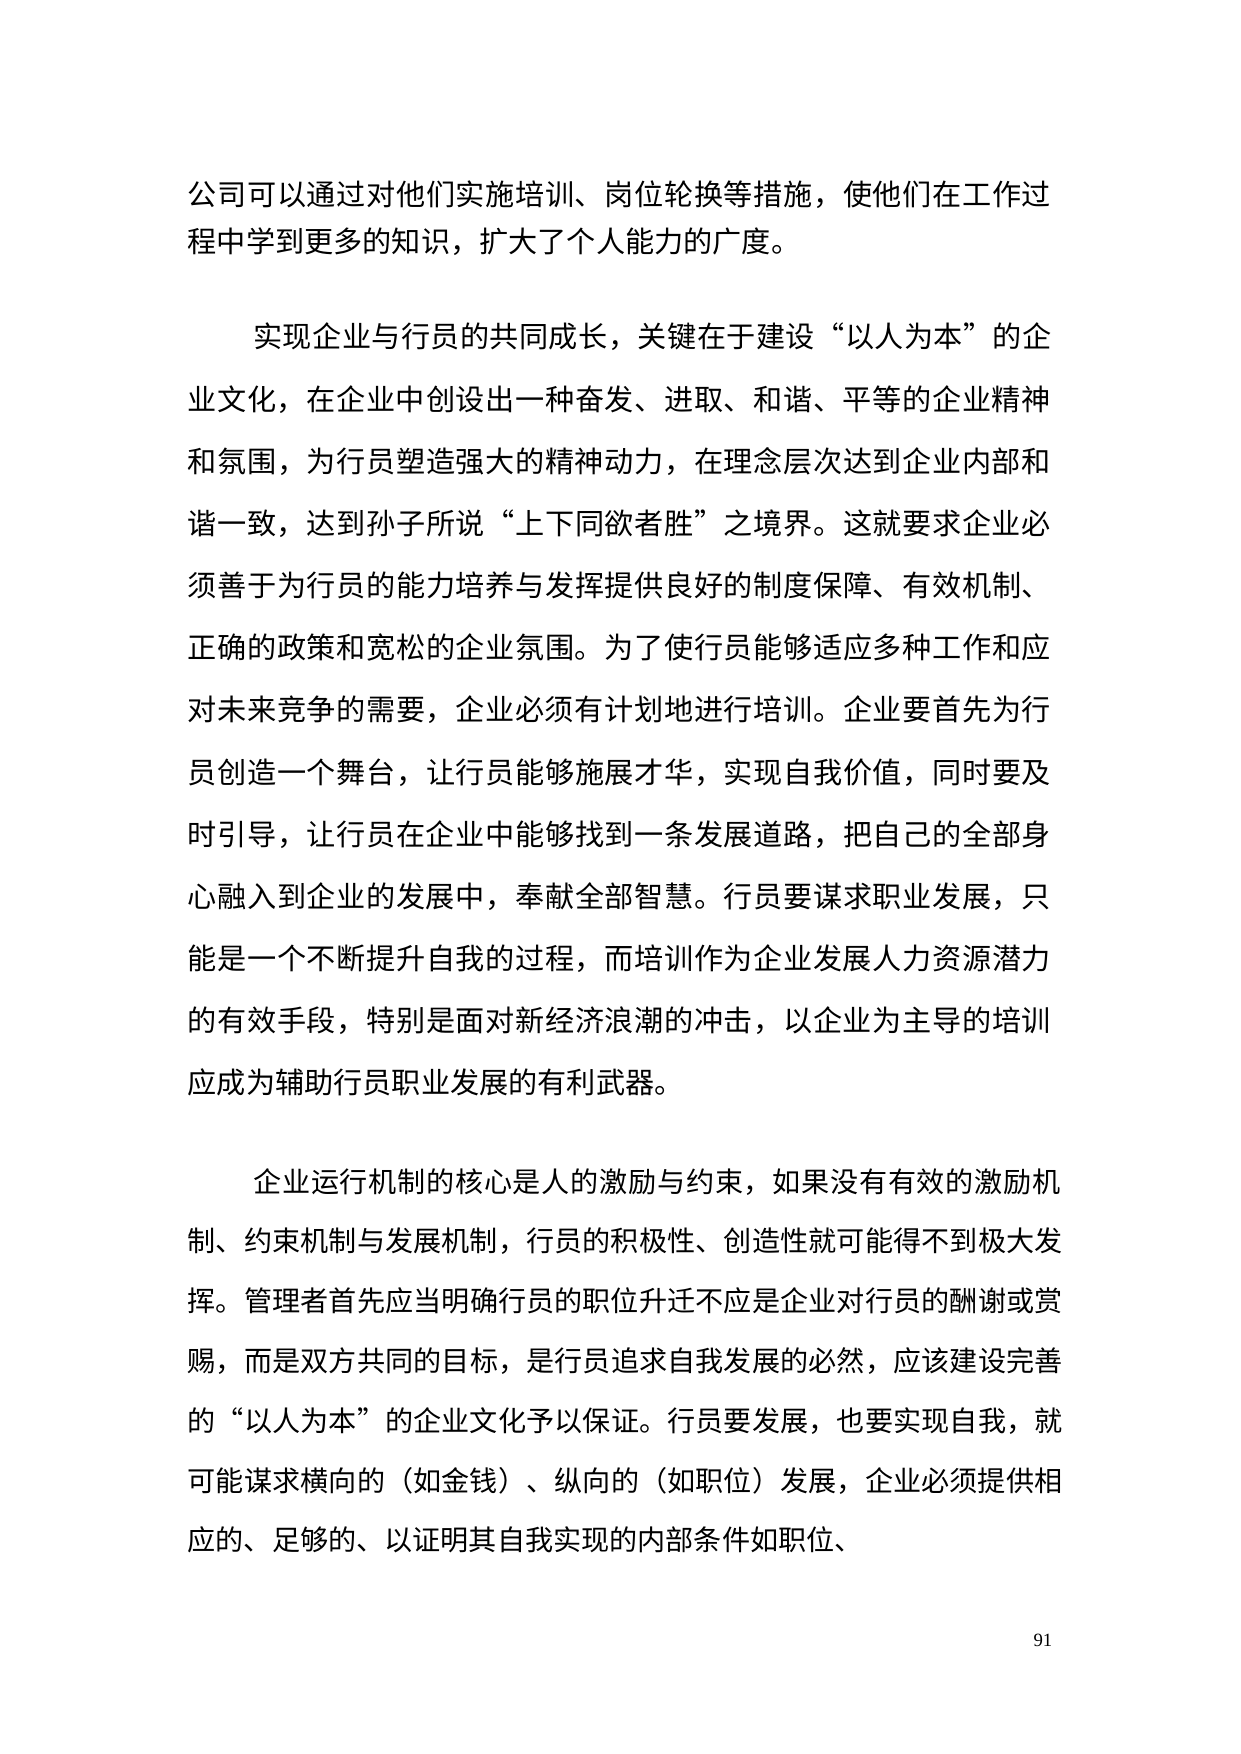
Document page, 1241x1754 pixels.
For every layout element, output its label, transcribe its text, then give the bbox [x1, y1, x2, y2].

text 实现企业与行员的共同成长，关键在于建设“以人为本”的企业文化，在企业中创设出一种奋发、进取、和谐、平等的企业精神和氛围，为行员塑造强大的精神动力，在理念层次达到企业内部和谐一致，达到孙子所说“上下同欲者胜”之境界。这就要求企业必须善于为行员的能力培养与发挥提供良好的制度保障、有效机制、正确的政策和宽松的企业氛围。为了使行员能够适应多种工作和应对未来竞争的需要，企业必须有计划地进行培训。企业要首先为行员创造一个舞台，让行员能够施展才华，实现自我价值，同时要及时引导，让行员在企业中能够找到一条发展道路，把自己的全部身心融入到企业的发展中，奉献全部智慧。行员要谋求职业发展，只能是一个不断提升自我的过程，而培训作为企业发展人力资源潜力的有效手段，特别是面对新经济浪潮的冲击，以企业为主导的培训应成为辅助行员职业发展的有利武器。 [187, 298, 1052, 1106]
text 企业运行机制的核心是人的激励与约束，如果没有有效的激励机制、约束机制与发展机制，行员的积极性、创造性就可能得不到极大发挥。管理者首先应当明确行员的职位升迁不应是企业对行员的酬谢或赏赐，而是双方共同的目标，是行员追求自我发展的必然，应该建设完善的“以人为本”的企业文化予以保证。行员要发展，也要实现自我，就可能谋求横向的（如金钱）、纵向的（如职位）发展，企业必须提供相应的、足够的、以证明其自我实现的内部条件如职位、 [187, 1144, 1063, 1563]
text 91 [1033, 1629, 1090, 1651]
text 公司可以通过对他们实施培训、岗位轮换等措施，使他们在工作过程中学到更多的知识，扩大了个人能力的广度。 [187, 168, 1052, 262]
